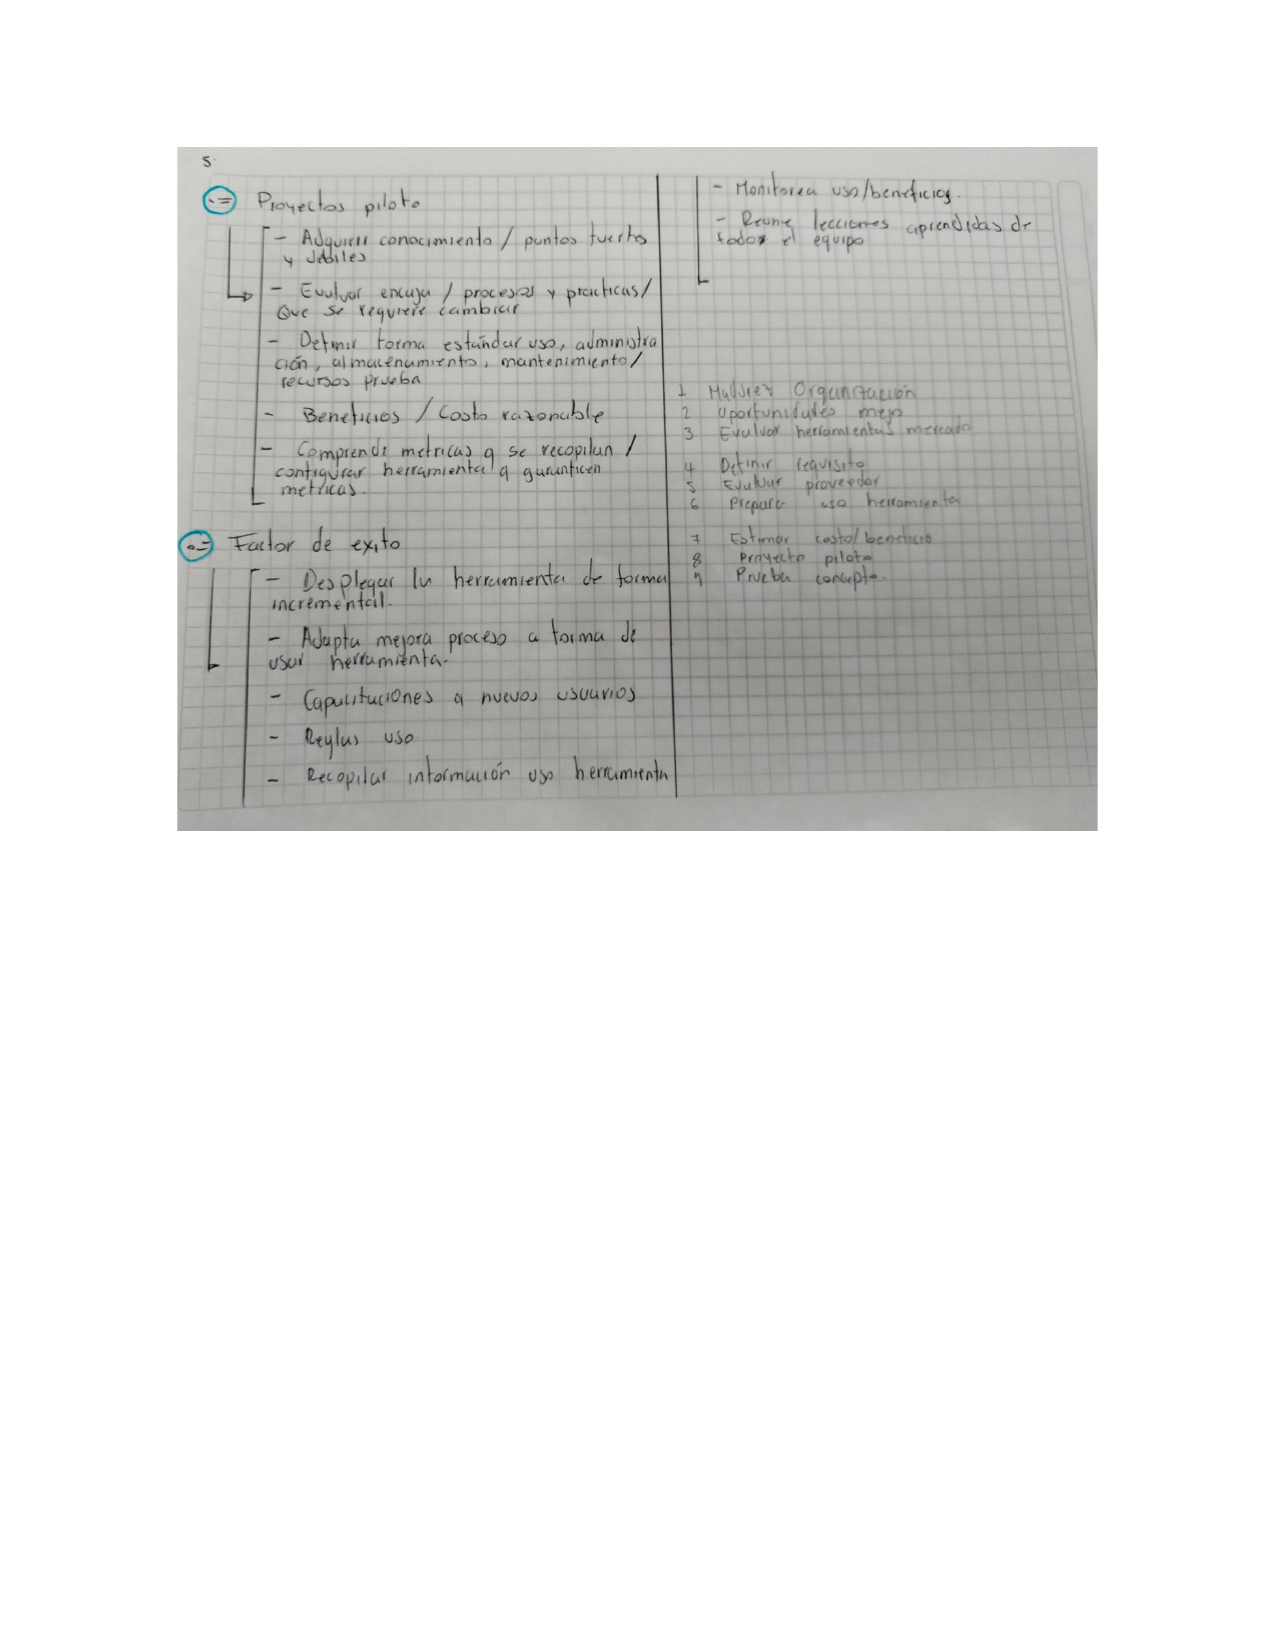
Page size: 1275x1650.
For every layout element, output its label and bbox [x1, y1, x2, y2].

picture [177, 147, 1098, 831]
